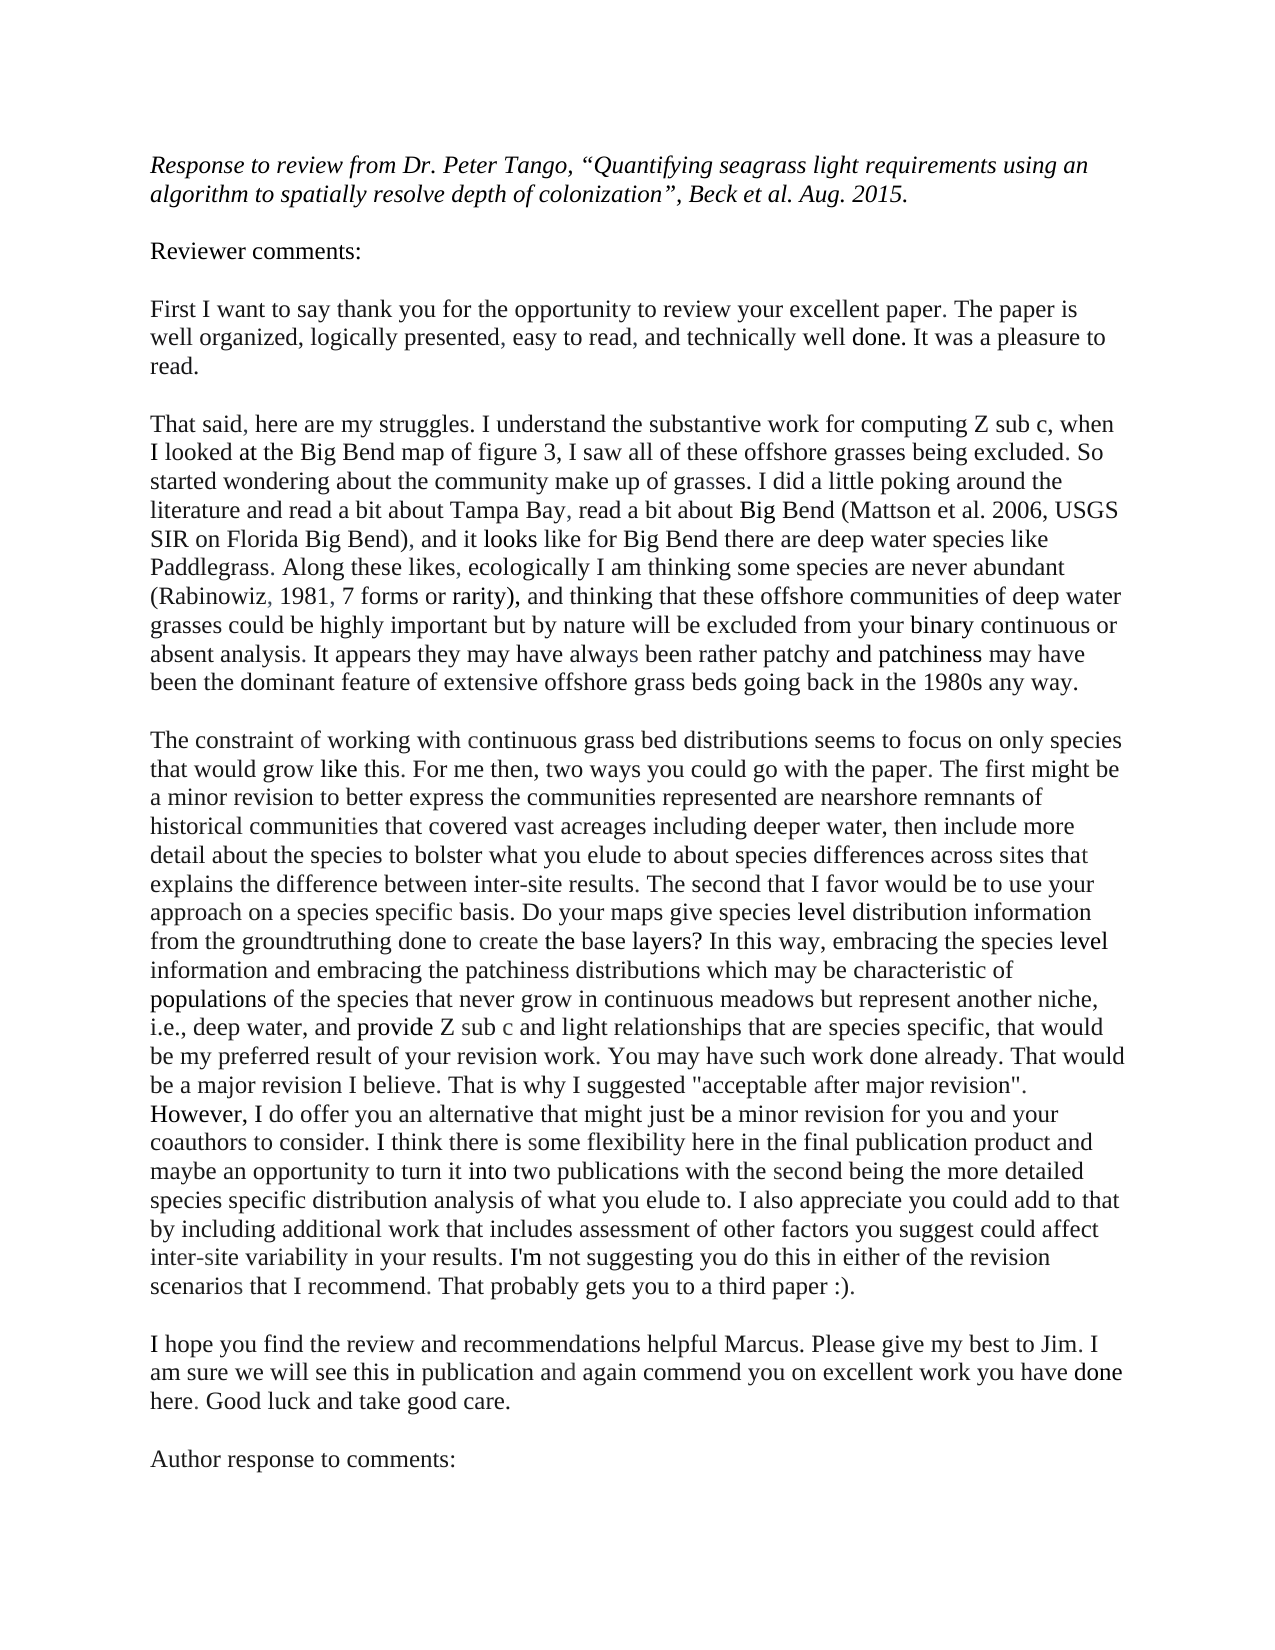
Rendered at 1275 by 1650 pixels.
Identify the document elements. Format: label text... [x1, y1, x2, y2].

text Reviewer comments: [150, 236, 1125, 265]
text The constraint of working with continuous grass bed distributions seems to focus on only species that would grow like this. For me then, two ways you could go with the paper. The first might be a minor revision to better express the communities represented are nearshore remnants of historical communities that covered vast acreages including deeper water, then include more detail about the species to bolster what you elude to about species differences across sites that explains the difference between inter-site results. The second that I favor would be to use your approach on a species specific basis. Do your maps give species level distribution information from the groundtruthing done to create the base layers? In this way, embracing the species level information and embracing the patchiness distributions which may be characteristic of populations of the species that never grow in continuous meadows but represent another niche, i.e., deep water, and provide Z sub c and light relationships that are species specific, that would be my preferred result of your revision work. You may have such work done already. That would be a major revision I believe. That is why I suggested "acceptable after major revision". However, I do offer you an alternative that might just be a minor revision for you and your coauthors to consider. I think there is some flexibility here in the final publication product and maybe an opportunity to turn it into two publications with the second being the more detailed species specific distribution analysis of what you elude to. I also appreciate you could add to that by including additional work that includes assessment of other factors you suggest could affect inter-site variability in your results. I'm not suggesting you do this in either of the revision scenarios that I recommend. That probably gets you to a third paper :). [150, 725, 1125, 1300]
text First I want to say thank you for the opportunity to review your excellent paper. The paper is well organized, logically presented, easy to read, and technically well done. It was a pleasure to read. [150, 294, 1125, 380]
text I hope you find the review and recommendations helpful Marcus. Please give my best to Jim. I am sure we will see this in publication and again commend you on excellent work you have done here. Good luck and take good care. [150, 1329, 1125, 1415]
text Response to review from Dr. Peter Tango, “Quantifying seagrass light requirements using an algorithm to spatially resolve depth of colonization”, Beck et al. Aug. 2015. [150, 150, 1125, 207]
text That said, here are my struggles. I understand the substantive work for computing Z sub c, when I looked at the Big Bend map of figure 3, I saw all of these offshore grasses being excluded. So started wondering about the community make up of grasses. I did a little poking around the literature and read a bit about Tampa Bay, read a bit about Big Bend (Mattson et al. 2006, USGS SIR on Florida Big Bend), and it looks like for Big Bend there are deep water species like Paddlegrass. Along these likes, ecologically I am thinking some species are never abundant (Rabinowiz, 1981, 7 forms or rarity), and thinking that these offshore communities of deep water grasses could be highly important but by nature will be excluded from your binary continuous or absent analysis. It appears they may have always been rather patchy and patchiness may have been the dominant feature of extensive offshore grass beds going back in the 1980s any way. [150, 409, 1125, 696]
text Author response to comments: [150, 1444, 1125, 1472]
